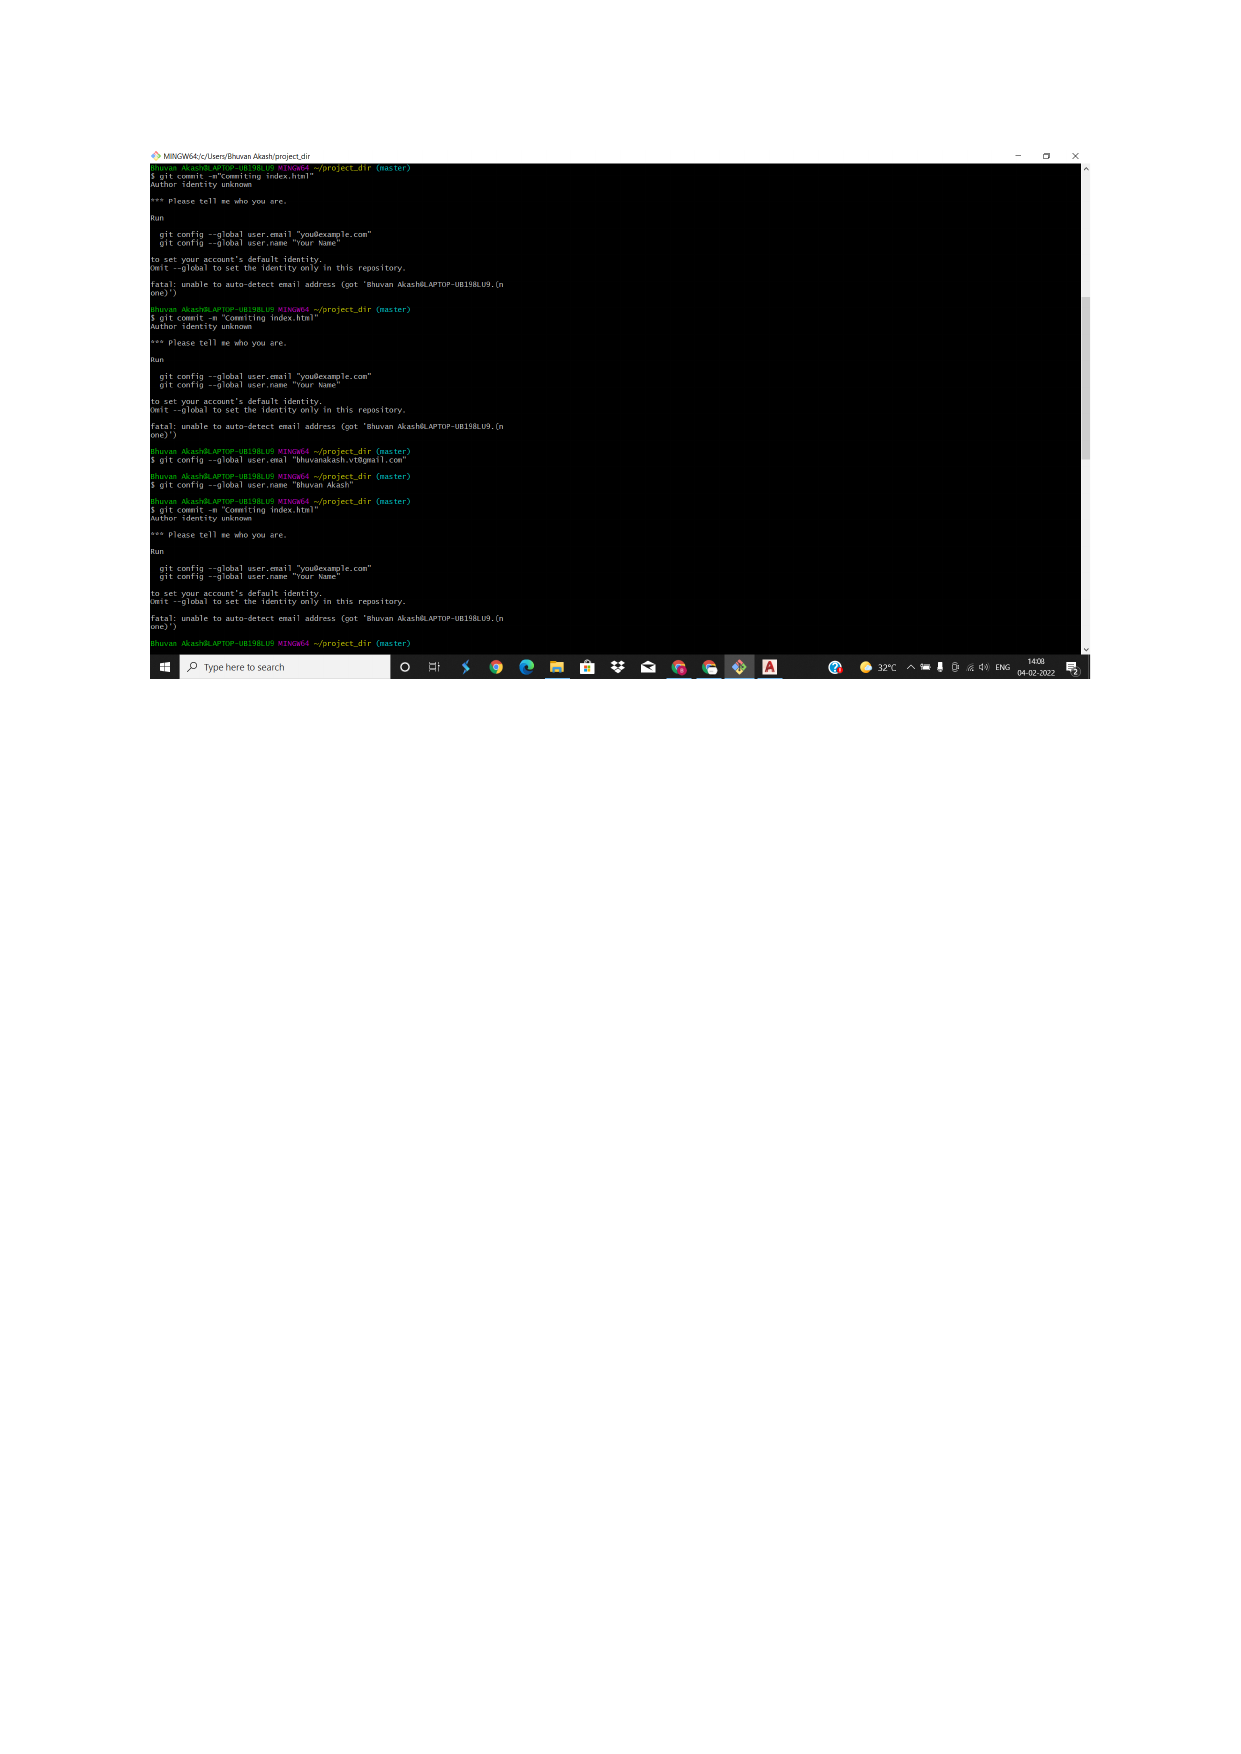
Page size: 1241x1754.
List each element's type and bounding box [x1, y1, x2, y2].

picture [150, 150, 1091, 679]
